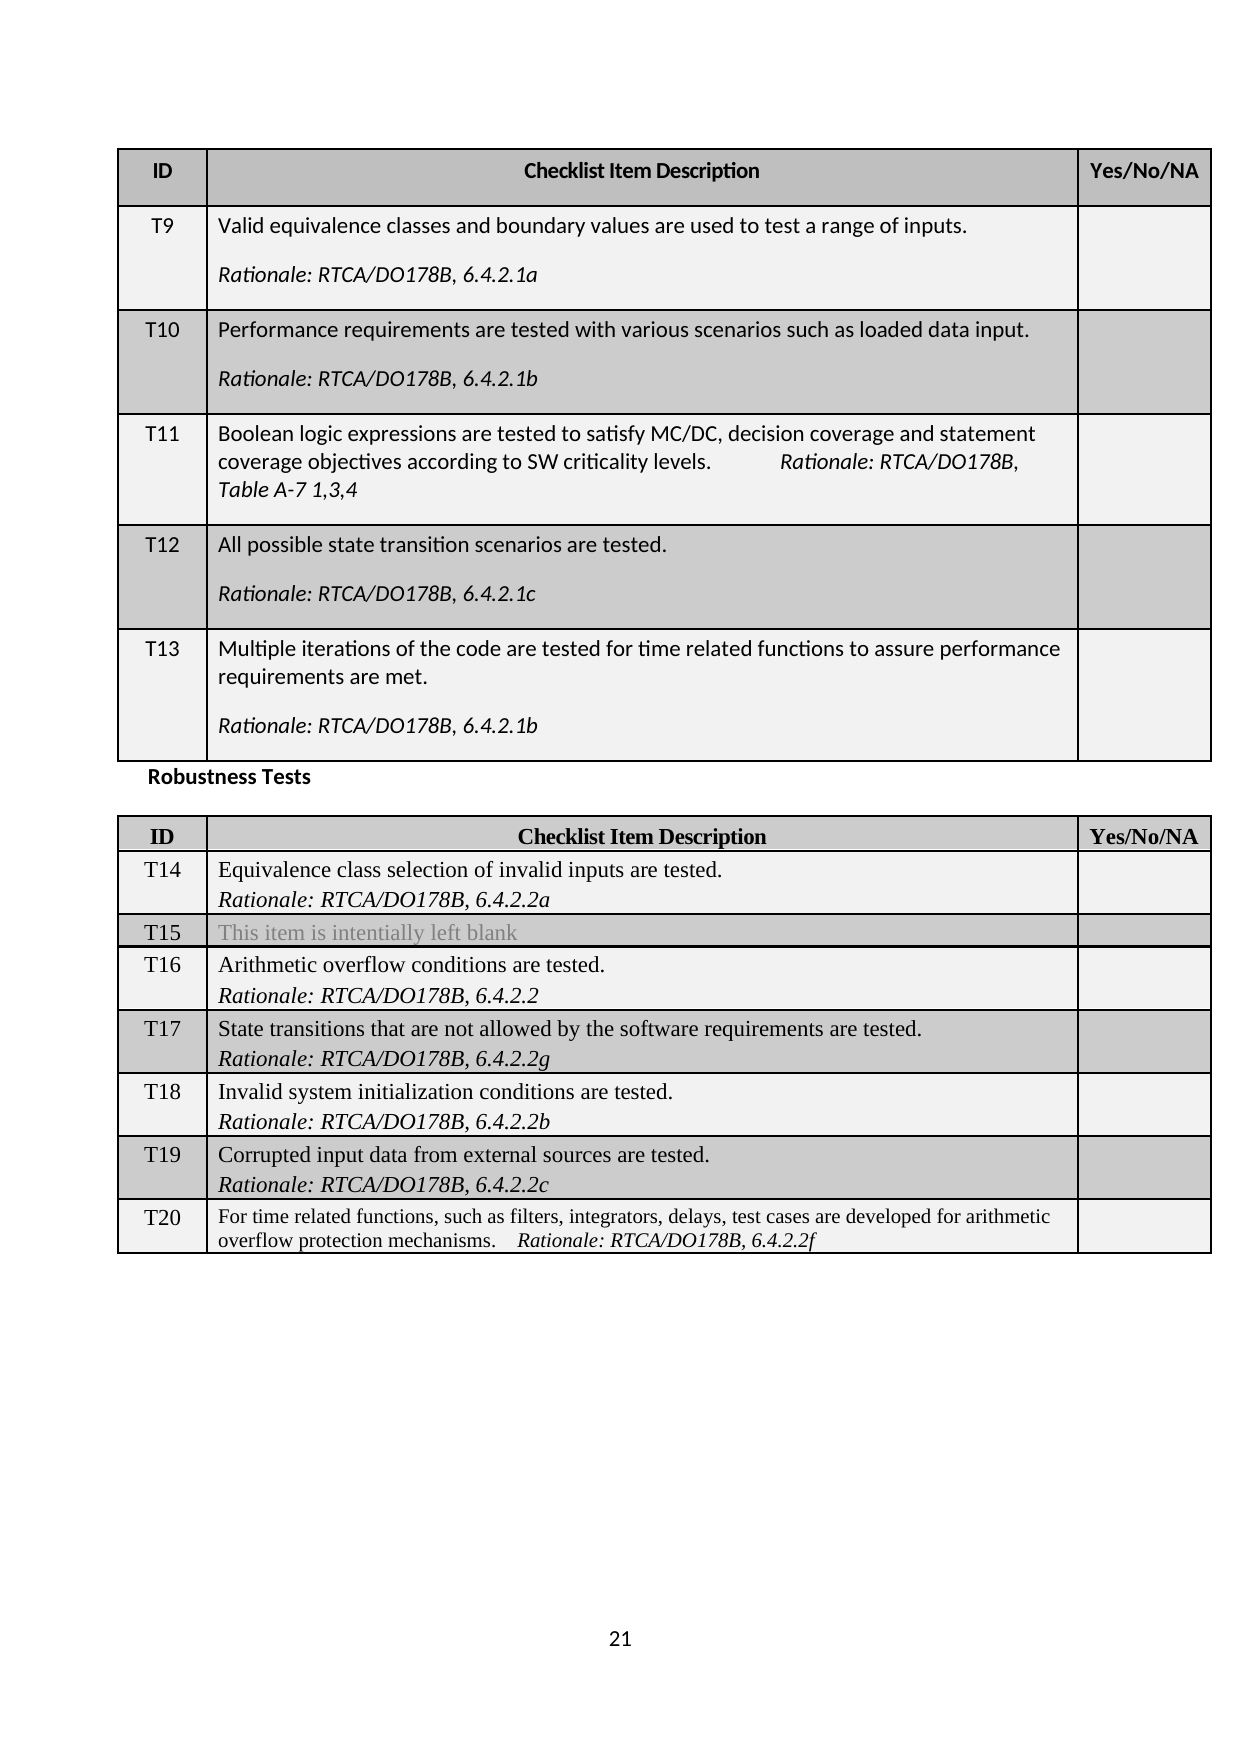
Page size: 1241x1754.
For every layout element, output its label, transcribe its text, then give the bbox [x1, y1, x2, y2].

table_cell T18 [119, 1074, 206, 1135]
table_cell Equivalence class selection of invalid inputs are tested. Rationale: RTCA/DO178B, 6.4.2.2a [208, 852, 1077, 913]
table_header Checklist Item Description [208, 817, 1077, 849]
table_header ID [119, 817, 206, 849]
table_cell [1079, 852, 1210, 913]
table_cell [1079, 948, 1210, 1008]
table_cell [1079, 415, 1210, 524]
table_cell T9 [119, 207, 206, 309]
table_cell [1079, 1200, 1210, 1252]
table_cell T13 [119, 630, 206, 760]
table_cell T20 [119, 1200, 206, 1252]
table_cell [1079, 915, 1210, 945]
table_cell Arithmetic overflow conditions are tested. Rationale: RTCA/DO178B, 6.4.2.2 [208, 948, 1077, 1008]
table_cell [1079, 1011, 1210, 1072]
table_cell [1079, 526, 1210, 628]
table_cell Multiple iterations of the code are tested for time related functions to assure performance requirements are met. Rationale: RTCA/DO178B, 6.4.2.1b [208, 630, 1077, 760]
table_cell State transitions that are not allowed by the software requirements are tested. Rationale: RTCA/DO178B, 6.4.2.2g [208, 1011, 1077, 1072]
table_cell T14 [119, 852, 206, 913]
table_cell T19 [119, 1137, 206, 1198]
table_cell [1079, 207, 1210, 309]
table_cell All possible state transition scenarios are tested. Rationale: RTCA/DO178B, 6.4.2.1c [208, 526, 1077, 628]
table_cell [1079, 1137, 1210, 1198]
table_cell [1079, 311, 1210, 413]
table_header Yes/No/NA [1079, 817, 1210, 849]
table_cell Boolean logic expressions are tested to satisfy MC/DC, decision coverage and statement coverage objectives according to SW criticality levels. Rationale: RTCA/DO178B, Table A-7 1,3,4 [208, 415, 1077, 524]
table_cell Corrupted input data from external sources are tested. Rationale: RTCA/DO178B, 6.4.2.2c [208, 1137, 1077, 1198]
table_cell [1079, 630, 1210, 760]
table_cell T11 [119, 415, 206, 524]
table_cell Invalid system initialization conditions are tested. Rationale: RTCA/DO178B, 6.4.2.2b [208, 1074, 1077, 1135]
table_cell T17 [119, 1011, 206, 1072]
table_header Checklist Item Description [208, 150, 1077, 205]
table_cell This item is intentially left blank [208, 915, 1077, 945]
table_cell For time related functions, such as filters, integrators, delays, test cases are developed for arithmetic overflow protection mechanisms. Rationale: RTCA/DO178B, 6.4.2.2f [208, 1200, 1077, 1252]
table_cell T12 [119, 526, 206, 628]
table_cell Valid equivalence classes and boundary values are used to test a range of inputs. Rationale: RTCA/DO178B, 6.4.2.1a [208, 207, 1077, 309]
table_header ID [119, 150, 206, 205]
table_header Yes/No/NA [1079, 150, 1210, 205]
table_cell T16 [119, 948, 206, 1008]
table_cell Performance requirements are tested with various scenarios such as loaded data input. Rationale: RTCA/DO178B, 6.4.2.1b [208, 311, 1077, 413]
text Robustness Tests [148, 762, 1093, 790]
table_cell T10 [119, 311, 206, 413]
table_cell T15 [119, 915, 206, 945]
table_cell [1079, 1074, 1210, 1135]
